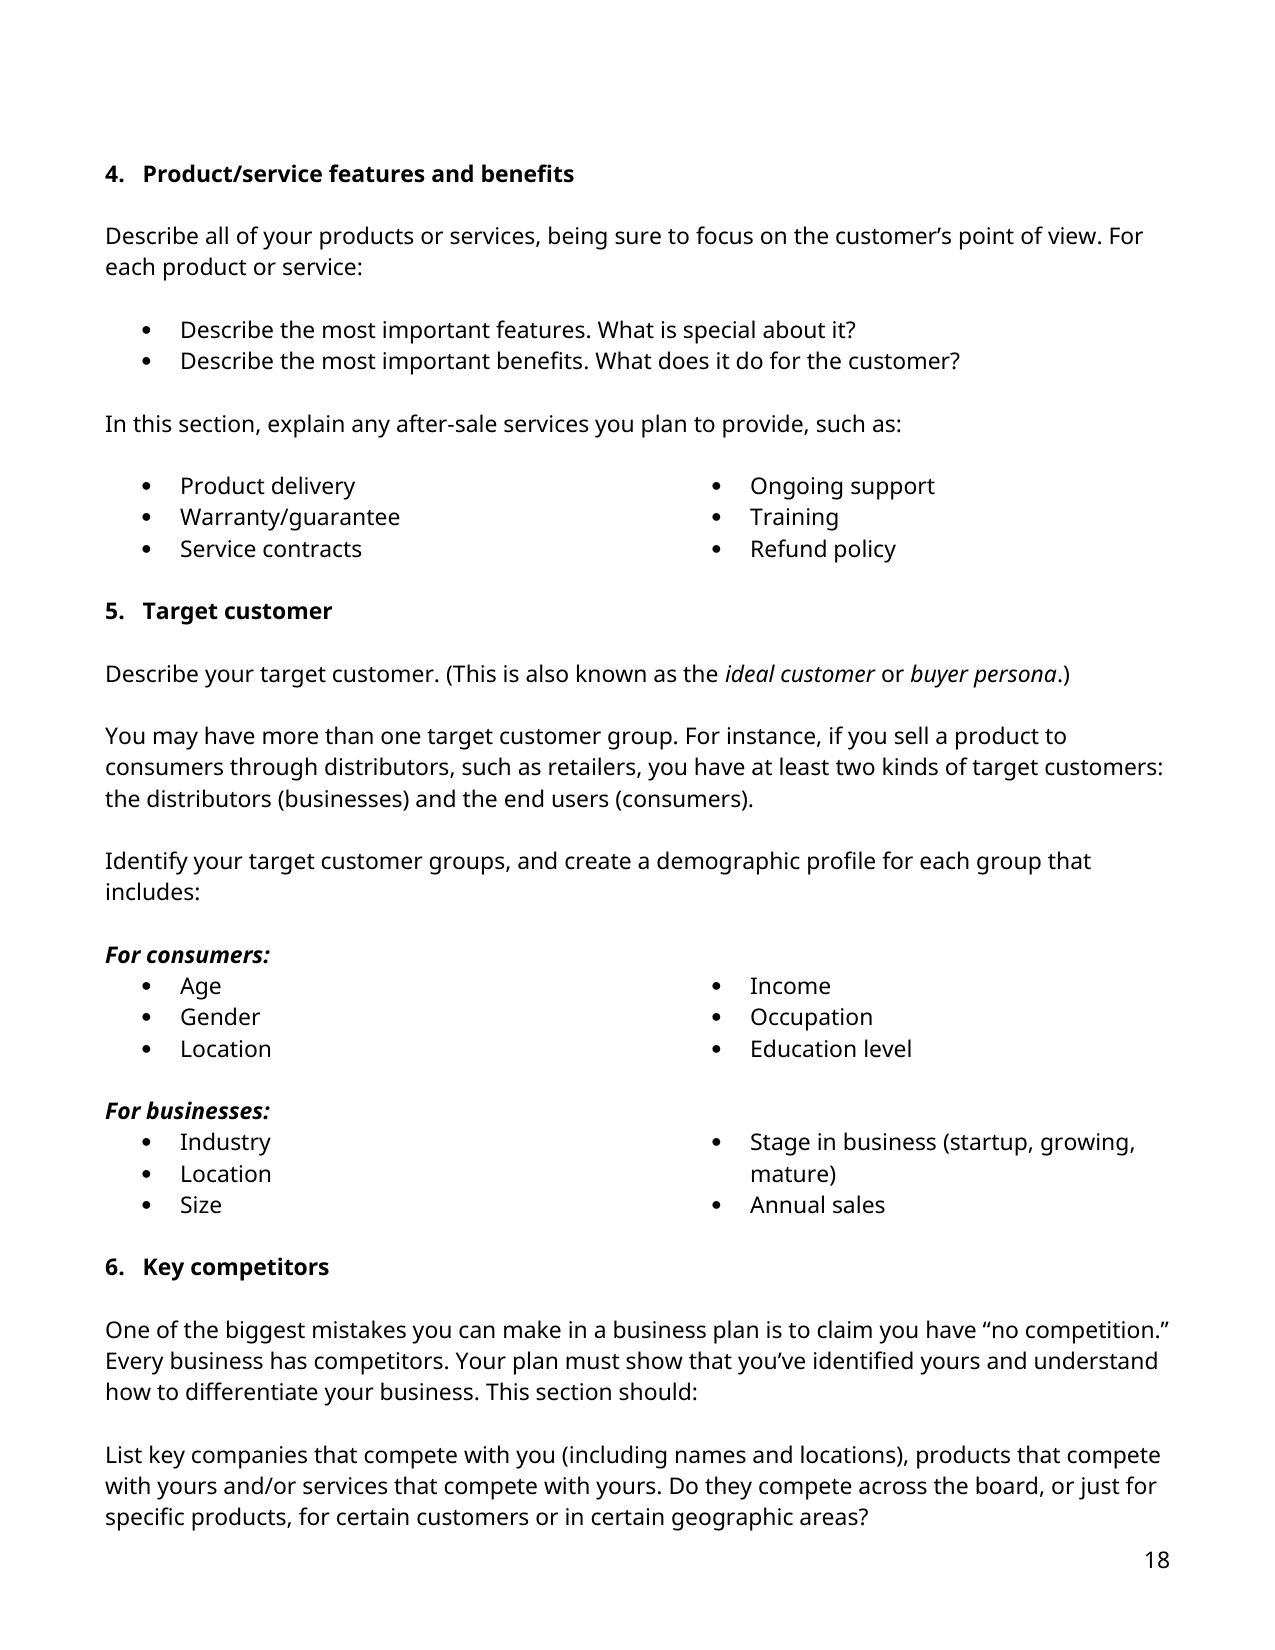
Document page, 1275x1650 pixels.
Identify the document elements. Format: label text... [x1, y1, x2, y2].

text You may have more than one target customer group. For instance, if you sell a product to consumers through distributors, such as retailers, you have at least two kinds of target customers: the distributors (businesses) and the end users (consumers). [105, 720, 1170, 814]
text Identify your target customer groups, and create a demographic profile for each group that includes: [105, 845, 1170, 907]
subtitle Product/service features and benefits [105, 157, 1170, 189]
list Income [712, 970, 1170, 1001]
list Service contracts [142, 532, 600, 564]
list Product delivery [142, 470, 600, 501]
text List key companies that compete with you (including names and locations), products that compete with yours and/or services that compete with yours. Do they compete across the board, or just for specific products, for certain customers or in certain geographic areas? [105, 1439, 1170, 1532]
text One of the biggest mistakes you can make in a business plan is to claim you have “no competition.” Every business has competitors. Your plan must show that you’ve identified yours and understand how to differentiate your business. This section should: [105, 1314, 1170, 1407]
list Age [142, 970, 600, 1001]
list Warranty/guarantee [142, 501, 600, 532]
list Annual sales [712, 1189, 1170, 1220]
list Refund policy [712, 532, 1170, 564]
list Describe the most important features. What is special about it? [142, 314, 1170, 345]
list Size [142, 1189, 600, 1220]
list Location [142, 1157, 600, 1189]
text For consumers: [105, 939, 1170, 970]
list Ongoing support [712, 470, 1170, 501]
list Training [712, 501, 1170, 532]
list Location [142, 1032, 600, 1064]
subtitle Key competitors [105, 1251, 1170, 1282]
text In this section, explain any after-sale services you plan to provide, such as: [105, 407, 1170, 439]
list Stage in business (startup, growing, mature) [712, 1126, 1170, 1189]
text Describe your target customer. (This is also known as the ideal customer or buyer persona.) [105, 657, 1170, 689]
list Education level [712, 1032, 1170, 1064]
text Describe all of your products or services, being sure to focus on the customer’s point of view. For each product or service: [105, 220, 1170, 282]
list Industry [142, 1126, 600, 1157]
subtitle Target customer [105, 595, 1170, 626]
list Gender [142, 1001, 600, 1032]
list Describe the most important benefits. What does it do for the customer? [142, 345, 1170, 376]
text For businesses: [105, 1095, 1170, 1126]
list Occupation [712, 1001, 1170, 1032]
